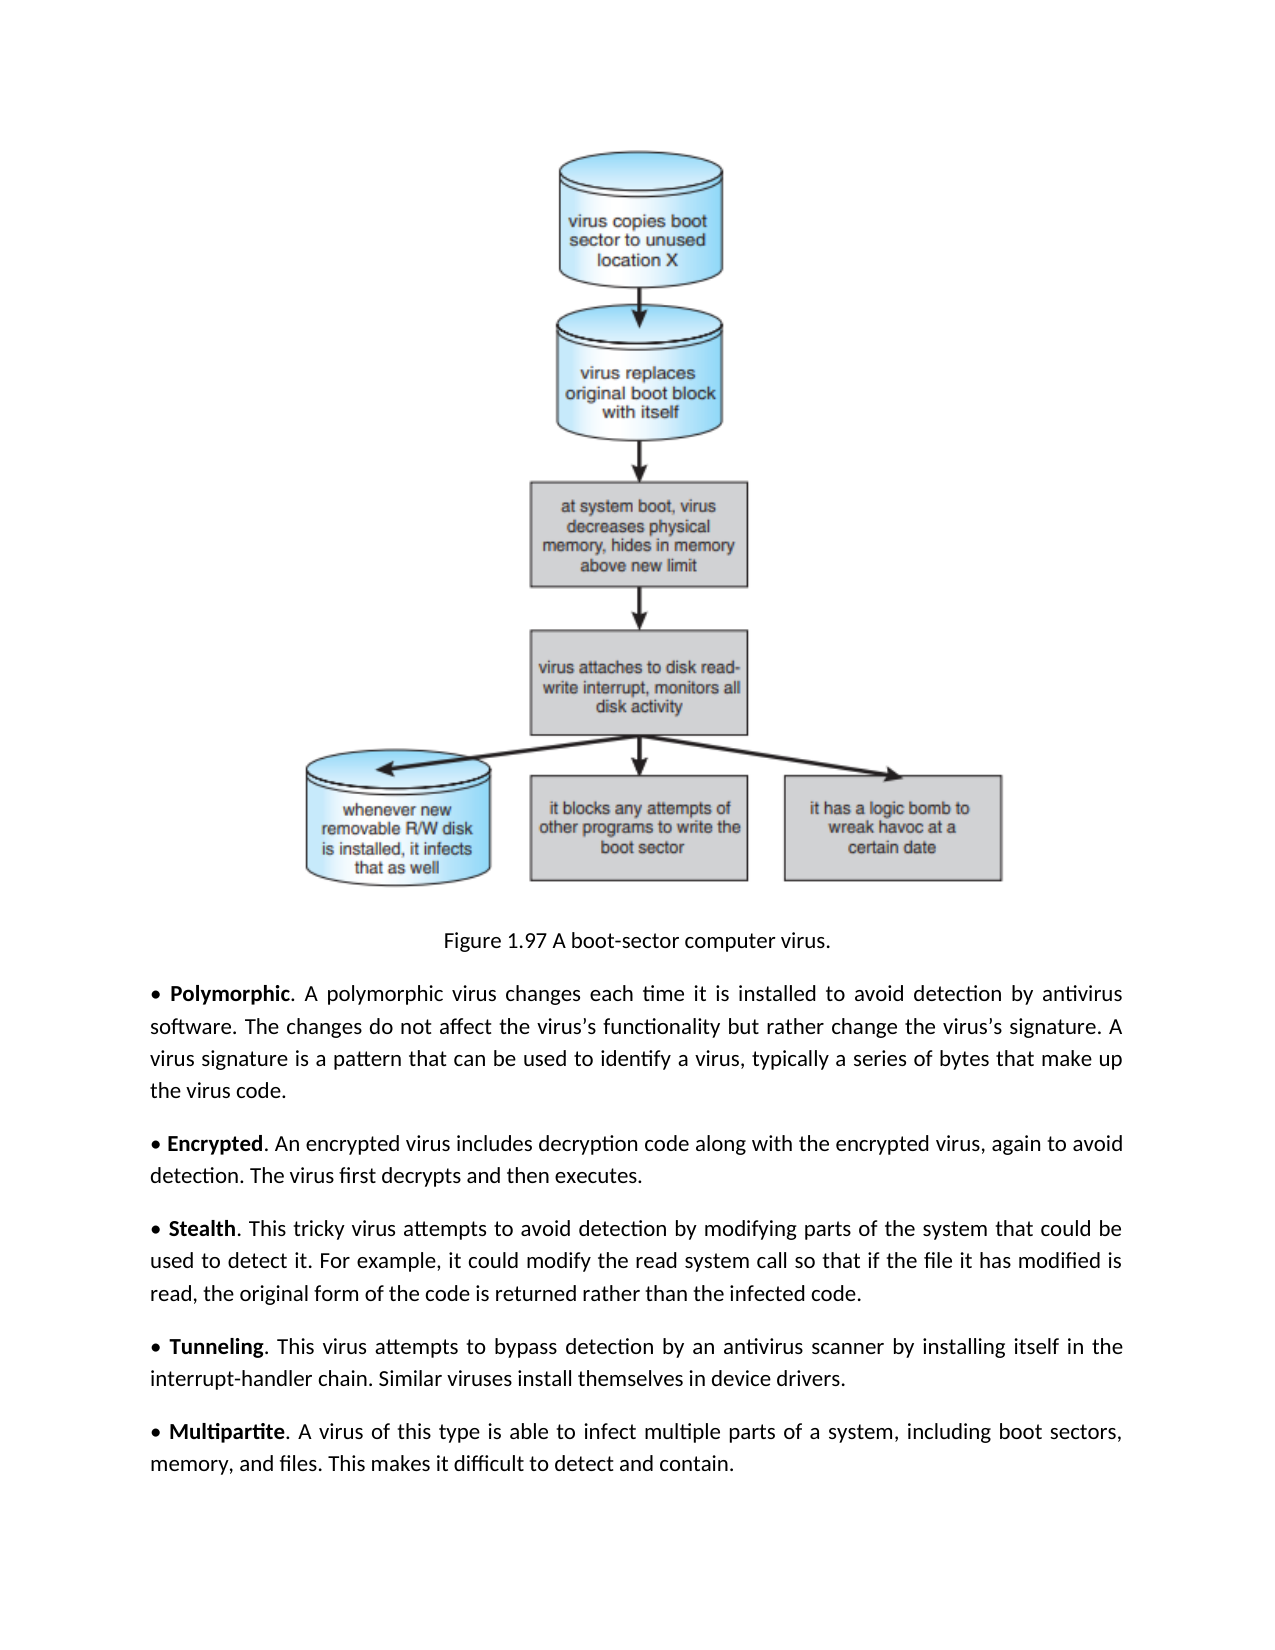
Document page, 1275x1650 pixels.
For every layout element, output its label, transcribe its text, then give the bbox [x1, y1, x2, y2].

text • Multipartite. A virus of this type is able to infect multiple parts of a system, including boot sectors, memory, and files. This makes it difficult to detect and contain. [150, 1417, 1125, 1477]
text • Polymorphic. A polymorphic virus changes each time it is installed to avoid detection by antivirus software. The changes do not affect the virus’s functionality but rather change the virus’s signature. A virus signature is a pattern that can be used to identify a virus, typically a series of bytes that make up the virus code. [150, 979, 1125, 1104]
text Figure 1.97 A boot-sector computer virus. [150, 927, 1125, 954]
text • Encrypted. An encrypted virus includes decryption code along with the encrypted virus, again to avoid detection. The virus first decrypts and then executes. [150, 1129, 1125, 1189]
text • Tunneling. This virus attempts to bypass detection by an antivirus scanner by installing itself in the interrupt-handler chain. Similar viruses install themselves in device drivers. [150, 1332, 1125, 1392]
text • Stealth. This tricky virus attempts to avoid detection by modifying parts of the system that could be used to detect it. For example, it could modify the read system call so that if the file it has modified is read, the original form of the code is returned rather than the infected code. [150, 1214, 1125, 1307]
picture [253, 150, 1022, 902]
